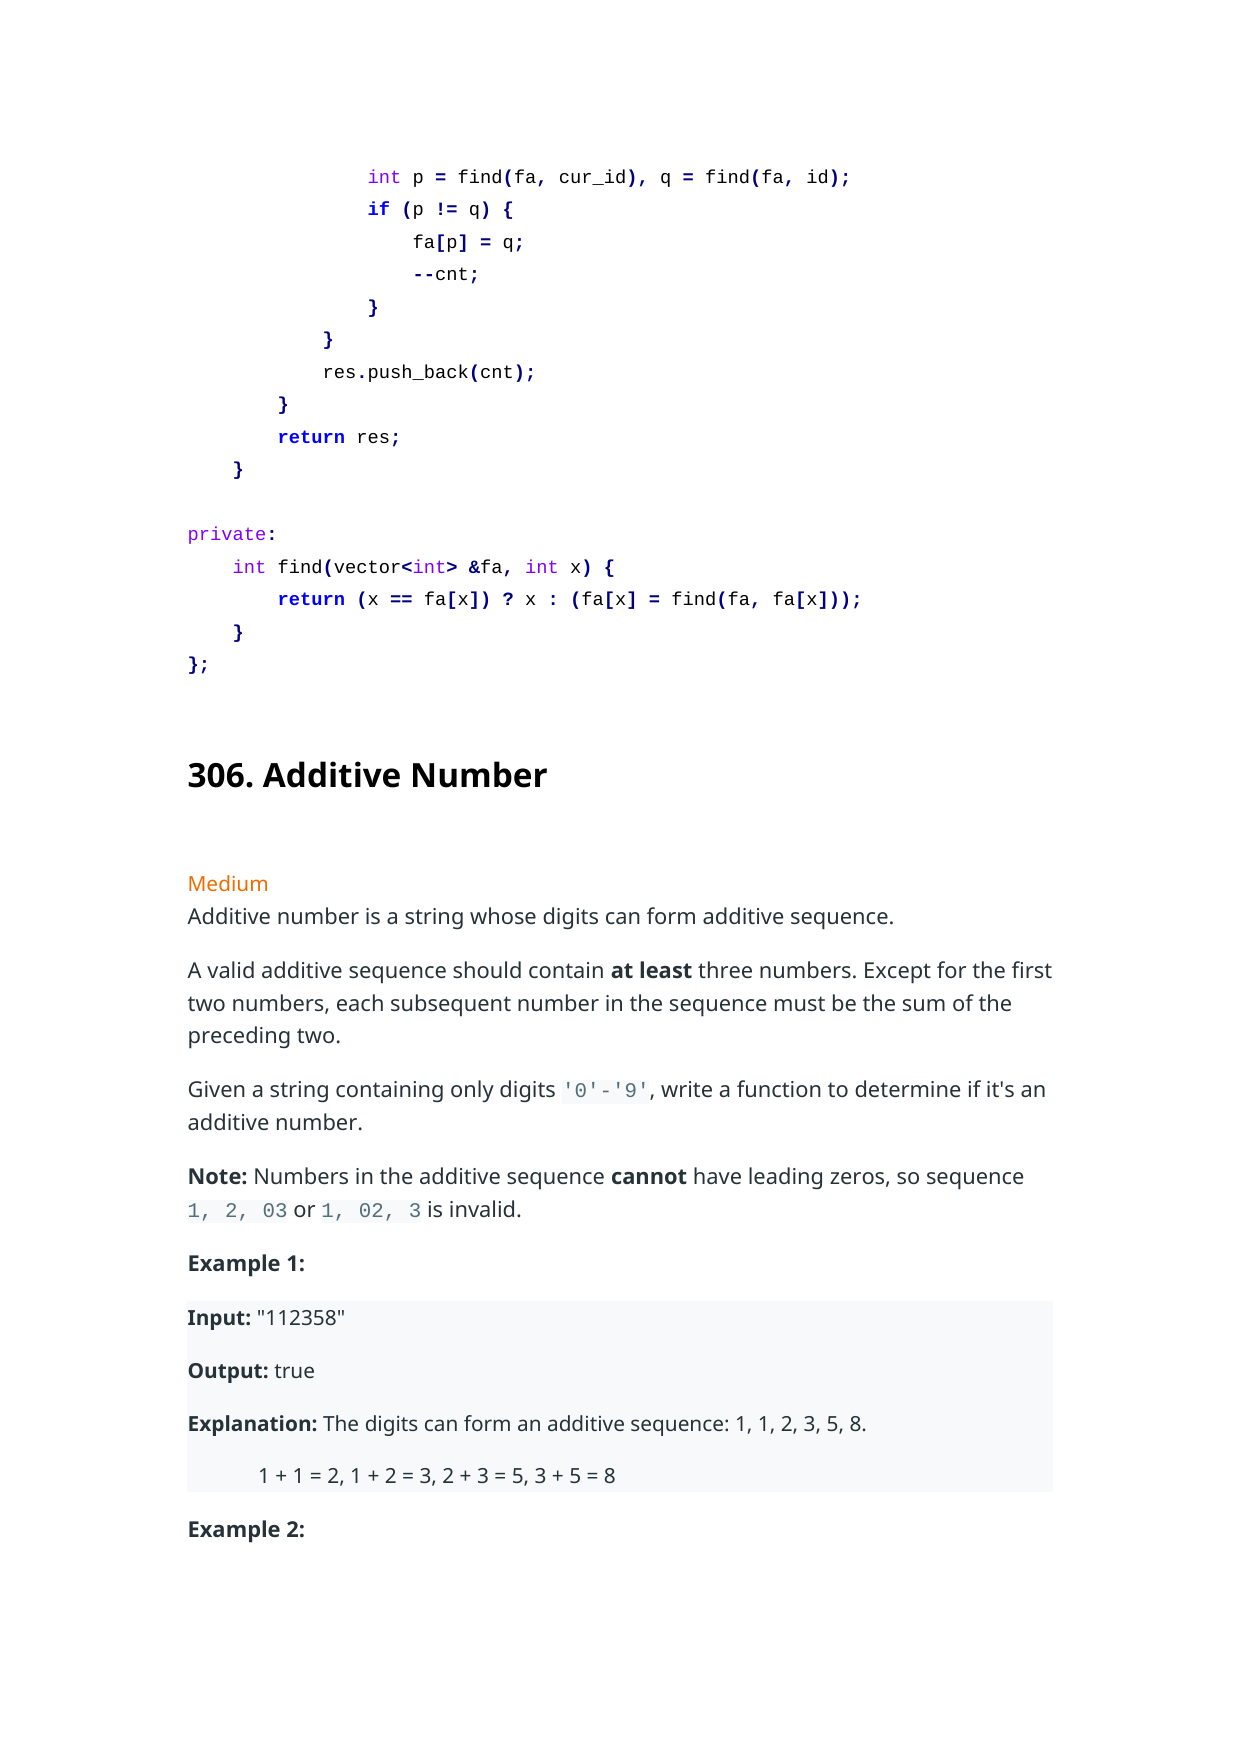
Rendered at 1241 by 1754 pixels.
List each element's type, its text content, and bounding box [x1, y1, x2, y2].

text } [187, 324, 1053, 357]
text Note: Numbers in the additive sequence cannot have leading zeros, so sequence 1, 2, 03 or 1, 02, 3 is invalid. [187, 1160, 1053, 1225]
text int find(vector<int> &fa, int x) { [187, 552, 1053, 584]
text return res; [187, 422, 1053, 454]
text } [187, 454, 1053, 487]
text private: [187, 519, 1053, 552]
text Explanation: The digits can form an additive sequence: 1, 1, 2, 3, 5, 8. [187, 1407, 1053, 1439]
text return (x == fa[x]) ? x : (fa[x] = find(fa, fa[x])); [187, 584, 1053, 617]
text Medium [187, 867, 1053, 899]
text res.push_back(cnt); [187, 357, 1053, 389]
text 1 + 1 = 2, 1 + 2 = 3, 2 + 3 = 5, 3 + 5 = 8 [187, 1459, 1053, 1492]
subtitle 306. Additive Number [187, 742, 1053, 807]
text }; [187, 649, 1053, 682]
text } [187, 389, 1053, 422]
text Example 1: [187, 1247, 1053, 1279]
text Given a string containing only digits '0'-'9', write a function to determine if it's an additive number. [187, 1073, 1053, 1138]
text fa[p] = q; [187, 227, 1053, 259]
text Output: true [187, 1354, 1053, 1386]
text --cnt; [187, 259, 1053, 292]
text int p = find(fa, cur_id), q = find(fa, id); [187, 162, 1053, 194]
text } [187, 292, 1053, 324]
text A valid additive sequence should contain at least three numbers. Except for the first two numbers, each subsequent number in the sequence must be the sum of the preceding two. [187, 954, 1053, 1051]
text if (p != q) { [187, 194, 1053, 227]
text Example 2: [187, 1512, 1053, 1545]
text Additive number is a string whose digits can form additive sequence. [187, 899, 1053, 932]
text Input: "112358" [187, 1301, 1053, 1334]
text } [187, 617, 1053, 649]
